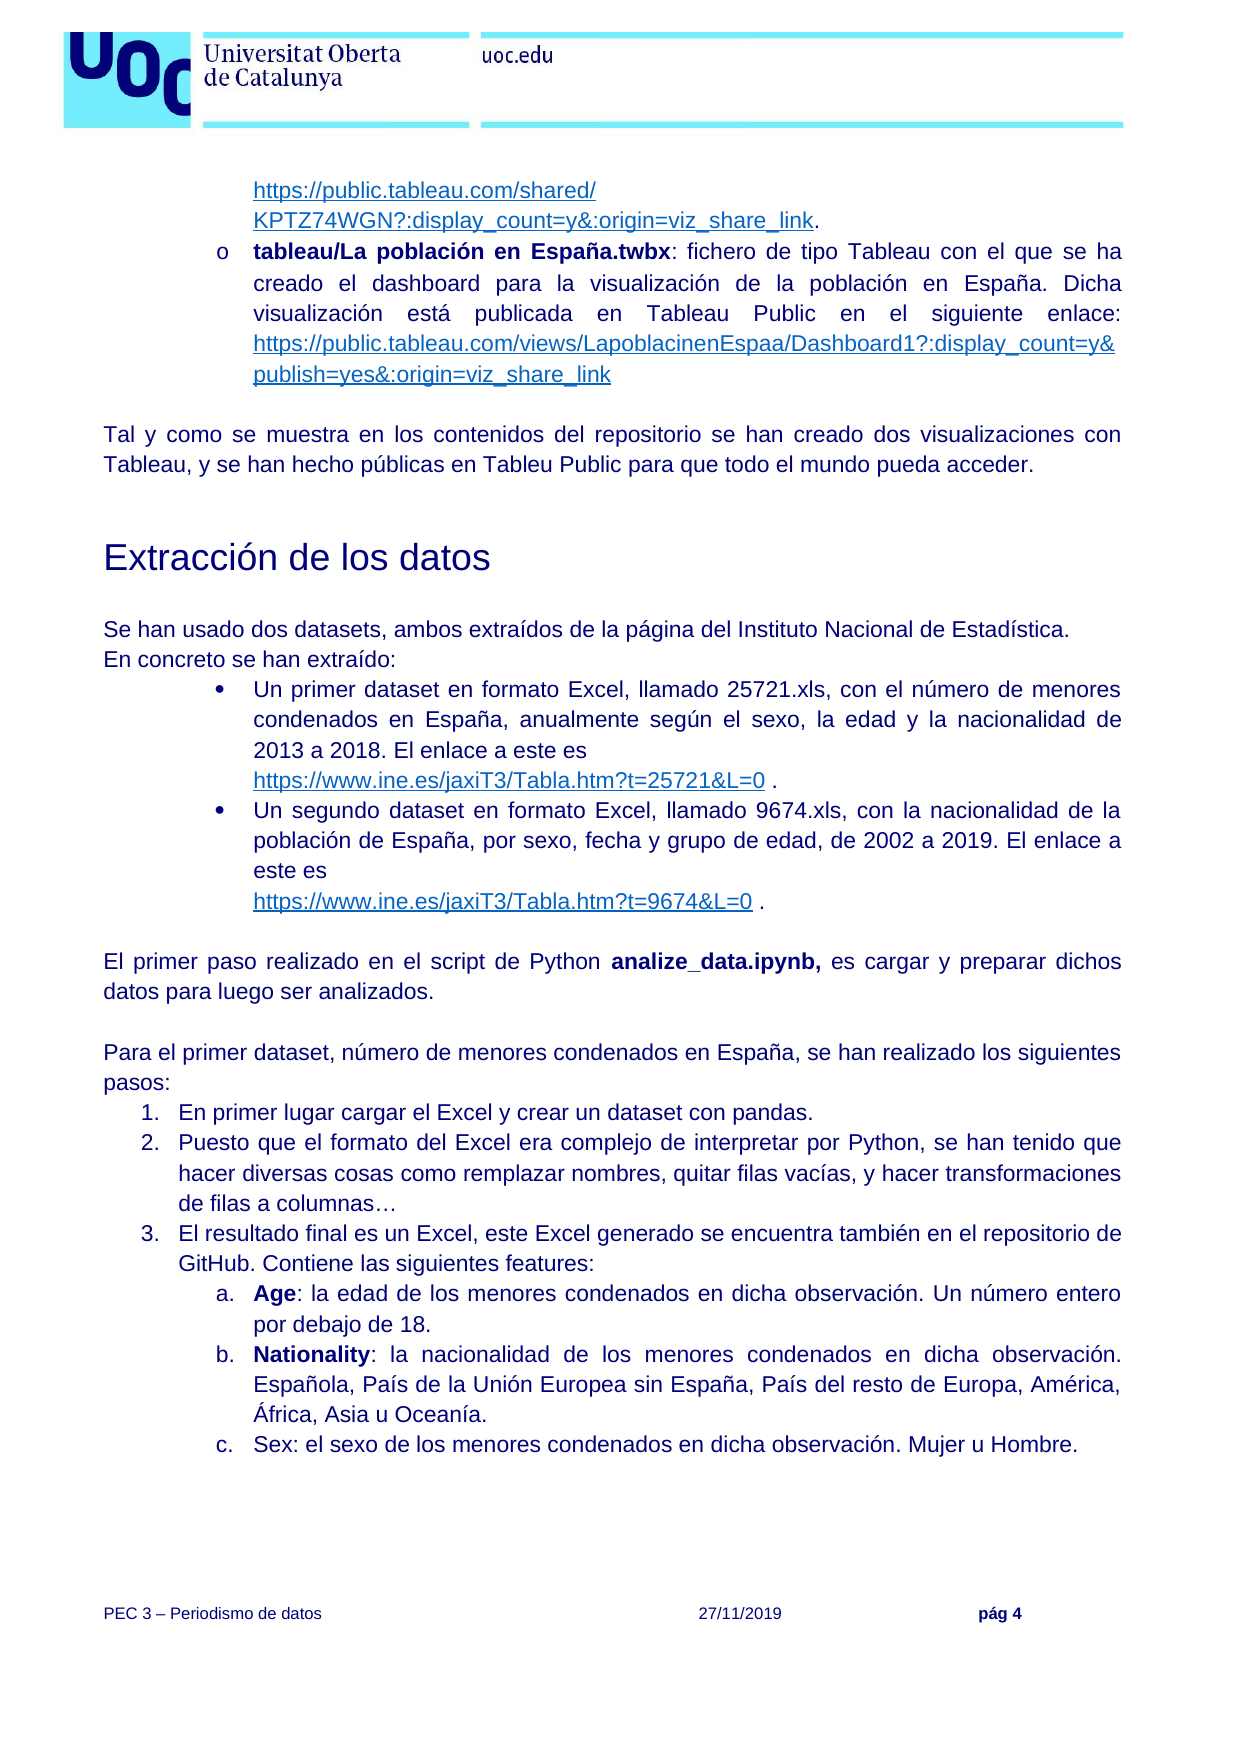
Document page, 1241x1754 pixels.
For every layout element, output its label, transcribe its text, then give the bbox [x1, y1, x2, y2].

subtitle Extracción de los datos [103, 536, 1122, 579]
list https://www.ine.es/jaxiT3/Tabla.htm?t=9674&L=0 . [253, 888, 1122, 914]
list Un segundo dataset en formato Excel, llamado 9674.xls, con la nacionalidad de la población de España, por sexo, fecha y grupo de edad, de 2002 a 2019. El enlace a este es [216, 797, 1122, 884]
list Un primer dataset en formato Excel, llamado 25721.xls, con el número de menores condenados en España, anualmente según el sexo, la edad y la nacionalidad de 2013 a 2018. El enlace a este es [216, 676, 1122, 763]
list https://public.tableau.com/shared/KPTZ74WGN?:display_count=y&:origin=viz_share_link. [253, 71, 1122, 234]
list tableau/La población en España.twbx: fichero de tipo Tableau con el que se ha creado el dashboard para la visualización de la población en España. Dicha visualización está publicada en Tableau Public en el siguiente enlace: https://public.tableau.com/views/LapoblacinenEspaa/Dashboard1?:display_count=y&publish=yes&:origin=viz_share_link [216, 238, 1122, 387]
list En primer lugar cargar el Excel y crear un dataset con pandas. [141, 1099, 1122, 1126]
text El primer paso realizado en el script de Python analize_data.ipynb, es cargar y preparar dichos datos para luego ser analizados. [103, 948, 1122, 1005]
picture [57, 32, 1124, 136]
list Puesto que el formato del Excel era complejo de interpretar por Python, se han tenido que hacer diversas cosas como remplazar nombres, quitar filas vacías, y hacer transformaciones de filas a columnas… [141, 1129, 1122, 1216]
list Sex: el sexo de los menores condenados en dicha observación. Mujer u Hombre. [216, 1431, 1122, 1458]
list Age: la edad de los menores condenados en dicha observación. Un número entero por debajo de 18. [216, 1280, 1122, 1337]
text Para el primer dataset, número de menores condenados en España, se han realizado los siguientes pasos: [103, 1039, 1122, 1095]
text En concreto se han extraído: [103, 646, 1122, 672]
list https://www.ine.es/jaxiT3/Tabla.htm?t=25721&L=0 . [253, 767, 1122, 793]
text Tal y como se muestra en los contenidos del repositorio se han creado dos visualizaciones con Tableau, y se han hecho públicas en Tableu Public para que todo el mundo pueda acceder. [103, 421, 1122, 477]
text Se han usado dos datasets, ambos extraídos de la página del Instituto Nacional de Estadística. [103, 616, 1122, 642]
list Nationality: la nacionalidad de los menores condenados en dicha observación. Española, País de la Unión Europea sin España, País del resto de Europa, América, África, Asia u Oceanía. [216, 1341, 1122, 1428]
list El resultado final es un Excel, este Excel generado se encuentra también en el repositorio de GitHub. Contiene las siguientes features: [141, 1220, 1122, 1277]
